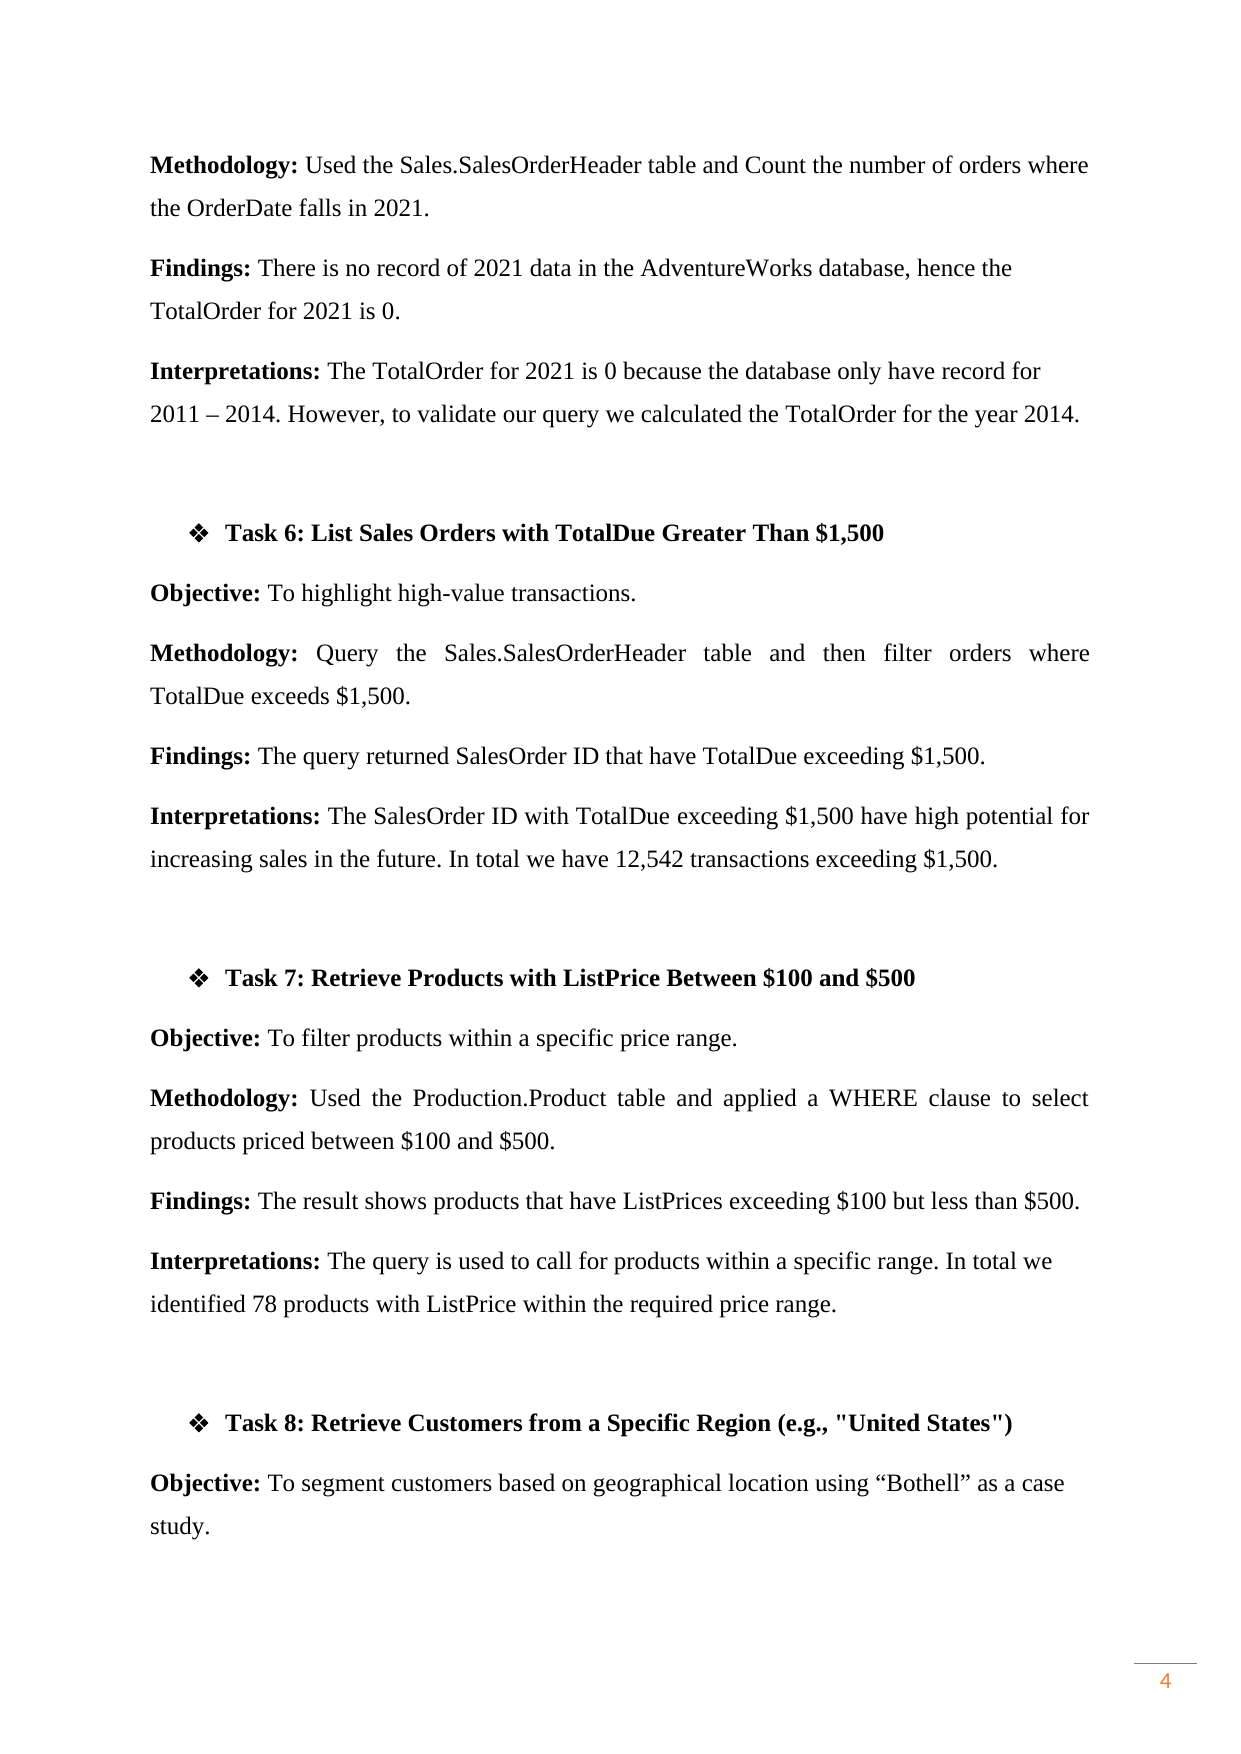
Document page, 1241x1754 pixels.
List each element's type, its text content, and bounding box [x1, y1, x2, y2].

text Objective: To highlight high-value transactions. [150, 578, 1090, 607]
text Findings: The query returned SalesOrder ID that have TotalDue exceeding $1,500. [150, 741, 1090, 770]
text Findings: The result shows products that have ListPrices exceeding $100 but less than $500. [150, 1186, 1090, 1215]
list Task 8: Retrieve Customers from a Specific Region (e.g., "United States") [187, 1408, 1090, 1437]
text Methodology: Used the Production.Product table and applied a WHERE clause to select products priced between $100 and $500. [150, 1083, 1090, 1155]
text Findings: There is no record of 2021 data in the AdventureWorks database, hence the TotalOrder for 2021 is 0. [150, 253, 1090, 325]
text Interpretations: The TotalOrder for 2021 is 0 because the database only have record for 2011 – 2014. However, to validate our query we calculated the TotalOrder for the year 2014. [150, 356, 1090, 428]
text Methodology: Used the Sales.SalesOrderHeader table and Count the number of orders where the OrderDate falls in 2021. [150, 150, 1090, 222]
text Interpretations: The SalesOrder ID with TotalDue exceeding $1,500 have high potential for increasing sales in the future. In total we have 12,542 transactions exceeding $1,500. [150, 801, 1090, 873]
text Objective: To filter products within a specific price range. [150, 1023, 1090, 1052]
text Methodology: Query the Sales.SalesOrderHeader table and then filter orders where TotalDue exceeds $1,500. [150, 638, 1090, 710]
list Task 6: List Sales Orders with TotalDue Greater Than $1,500 [187, 518, 1090, 547]
text Interpretations: The query is used to call for products within a specific range. In total we identified 78 products with ListPrice within the required price range. [150, 1246, 1090, 1318]
list Task 7: Retrieve Products with ListPrice Between $100 and $500 [187, 963, 1090, 992]
text Objective: To segment customers based on geographical location using “Bothell” as a case study. [150, 1468, 1090, 1540]
